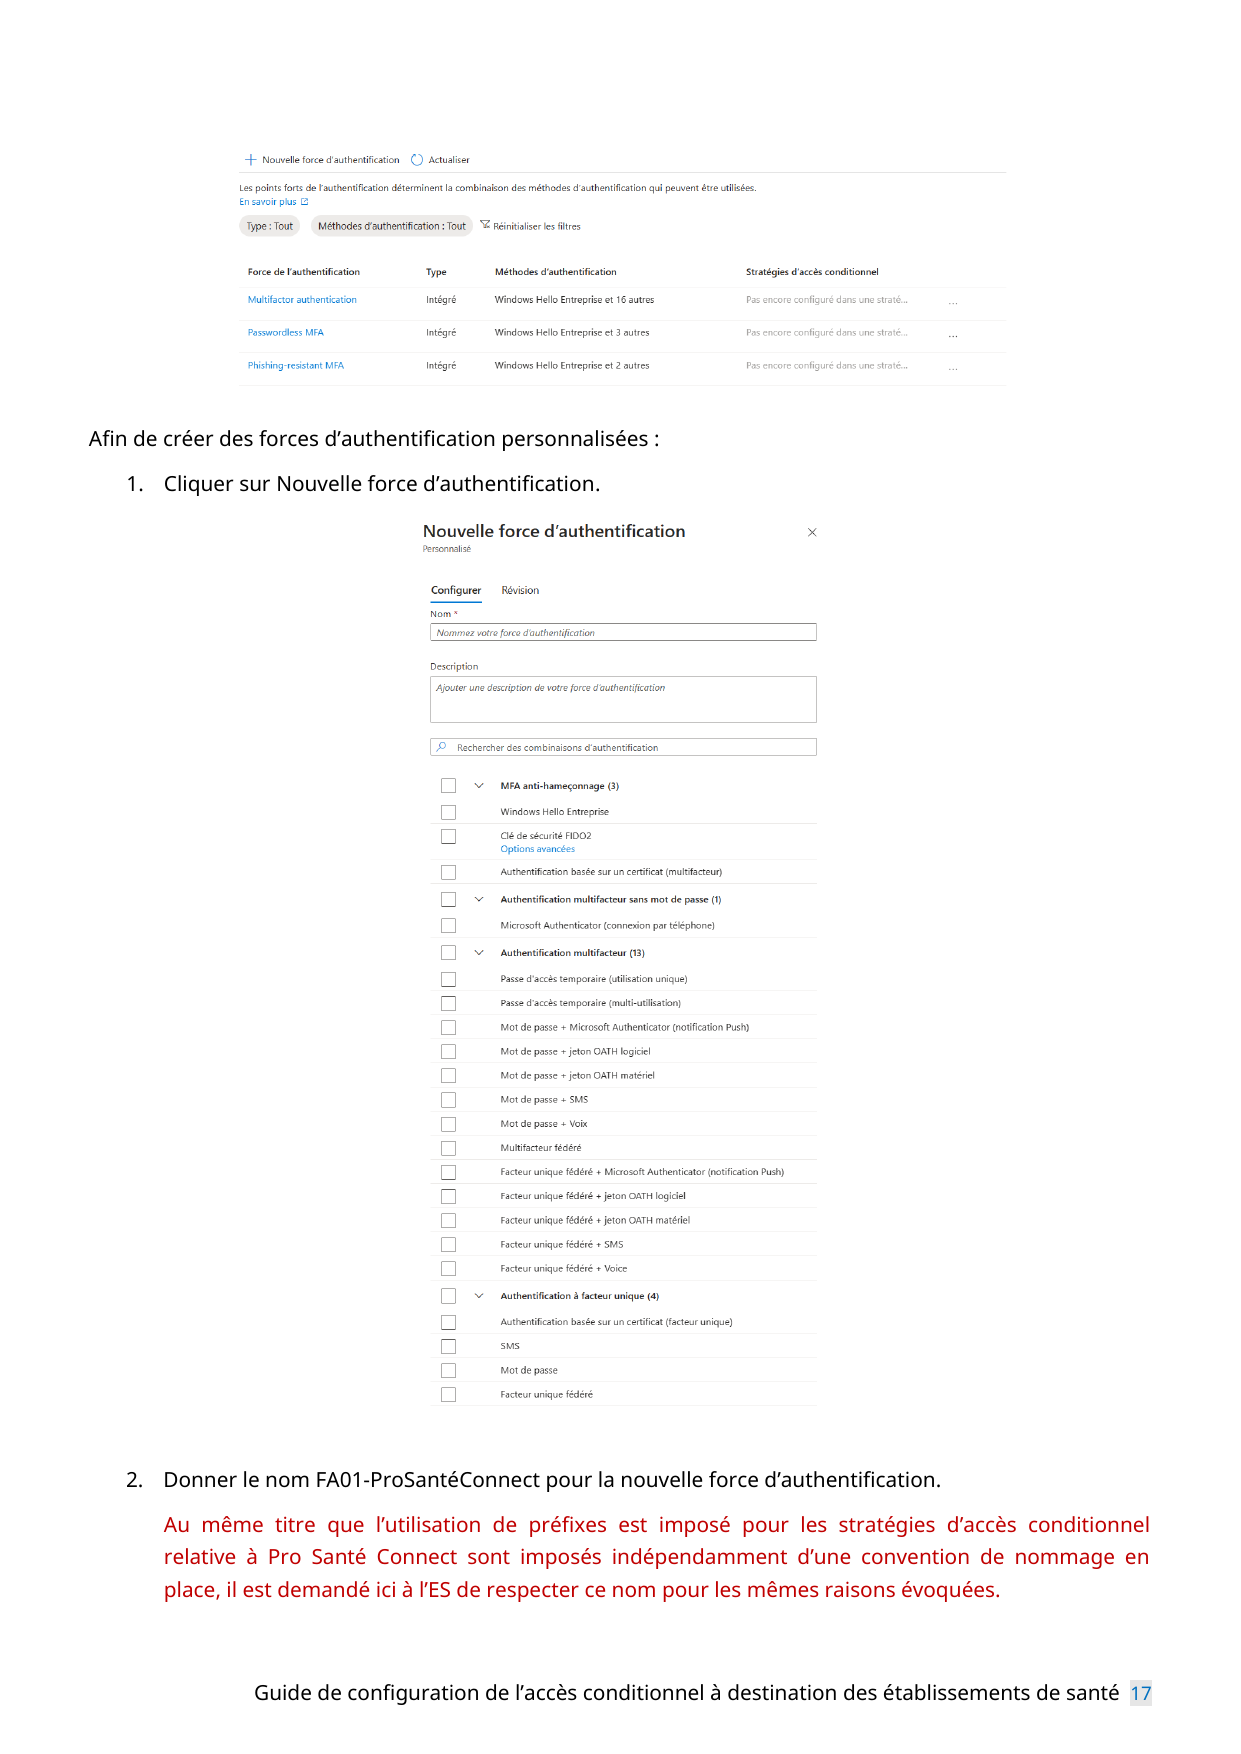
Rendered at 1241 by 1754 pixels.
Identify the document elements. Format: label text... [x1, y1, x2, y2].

text Afin de créer des forces d’authentification personnalisées : [89, 424, 1152, 453]
picture [233, 147, 1007, 408]
list Au même titre que l’utilisation de préfixes est imposé pour les stratégies d’accès conditionnel relative à Pro Santé Connect sont imposés indépendamment d’une convention de nommage en place, il est demandé ici à l’ES de respecter ce nom pour les mêmes raisons évoquées. [164, 1510, 1152, 1603]
picture [413, 514, 827, 1416]
list Cliquer sur Nouvelle force d’authentification. [126, 469, 1152, 498]
list Donner le nom FA01-ProSantéConnect pour la nouvelle force d’authentification. [126, 1465, 1152, 1493]
